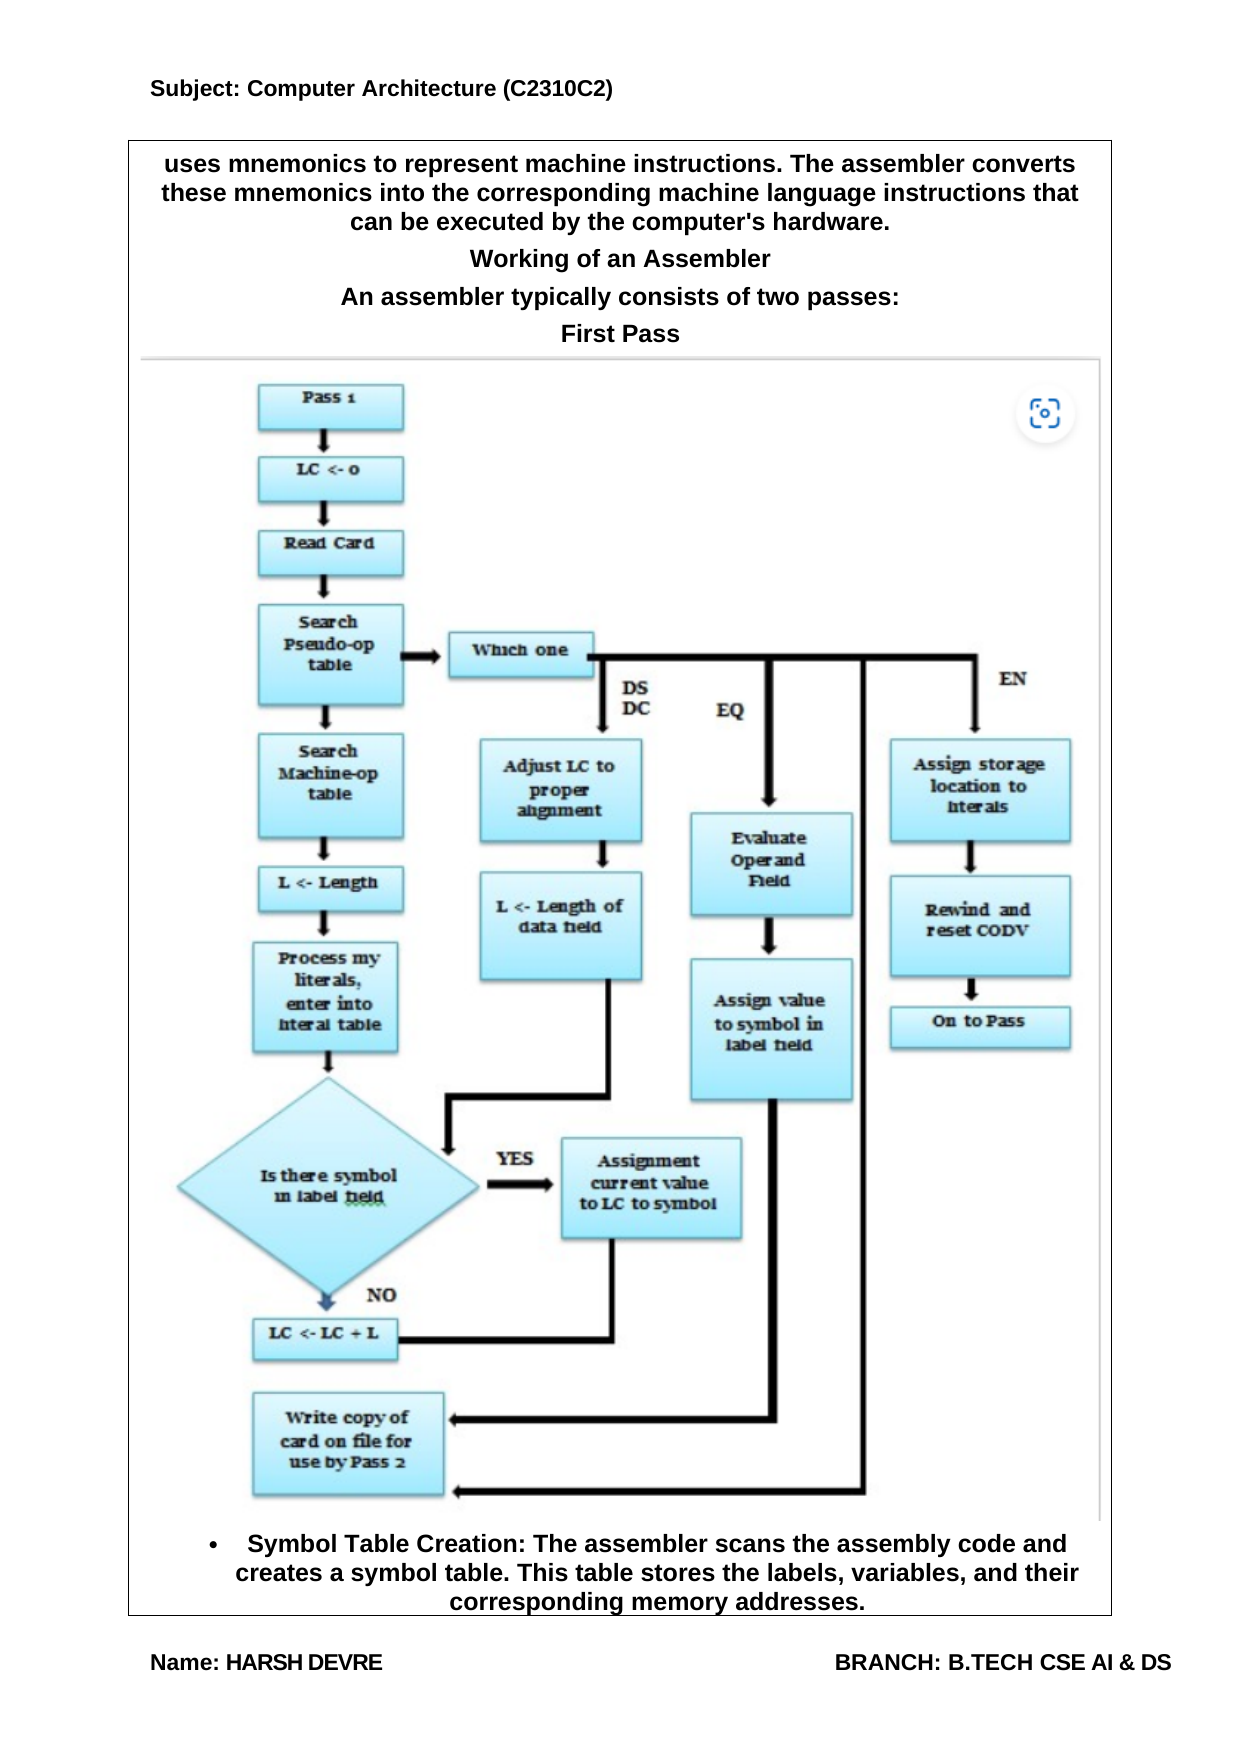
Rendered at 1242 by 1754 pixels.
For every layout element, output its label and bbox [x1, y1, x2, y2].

picture [140, 356, 1102, 1521]
table_header [129, 141, 1111, 1615]
